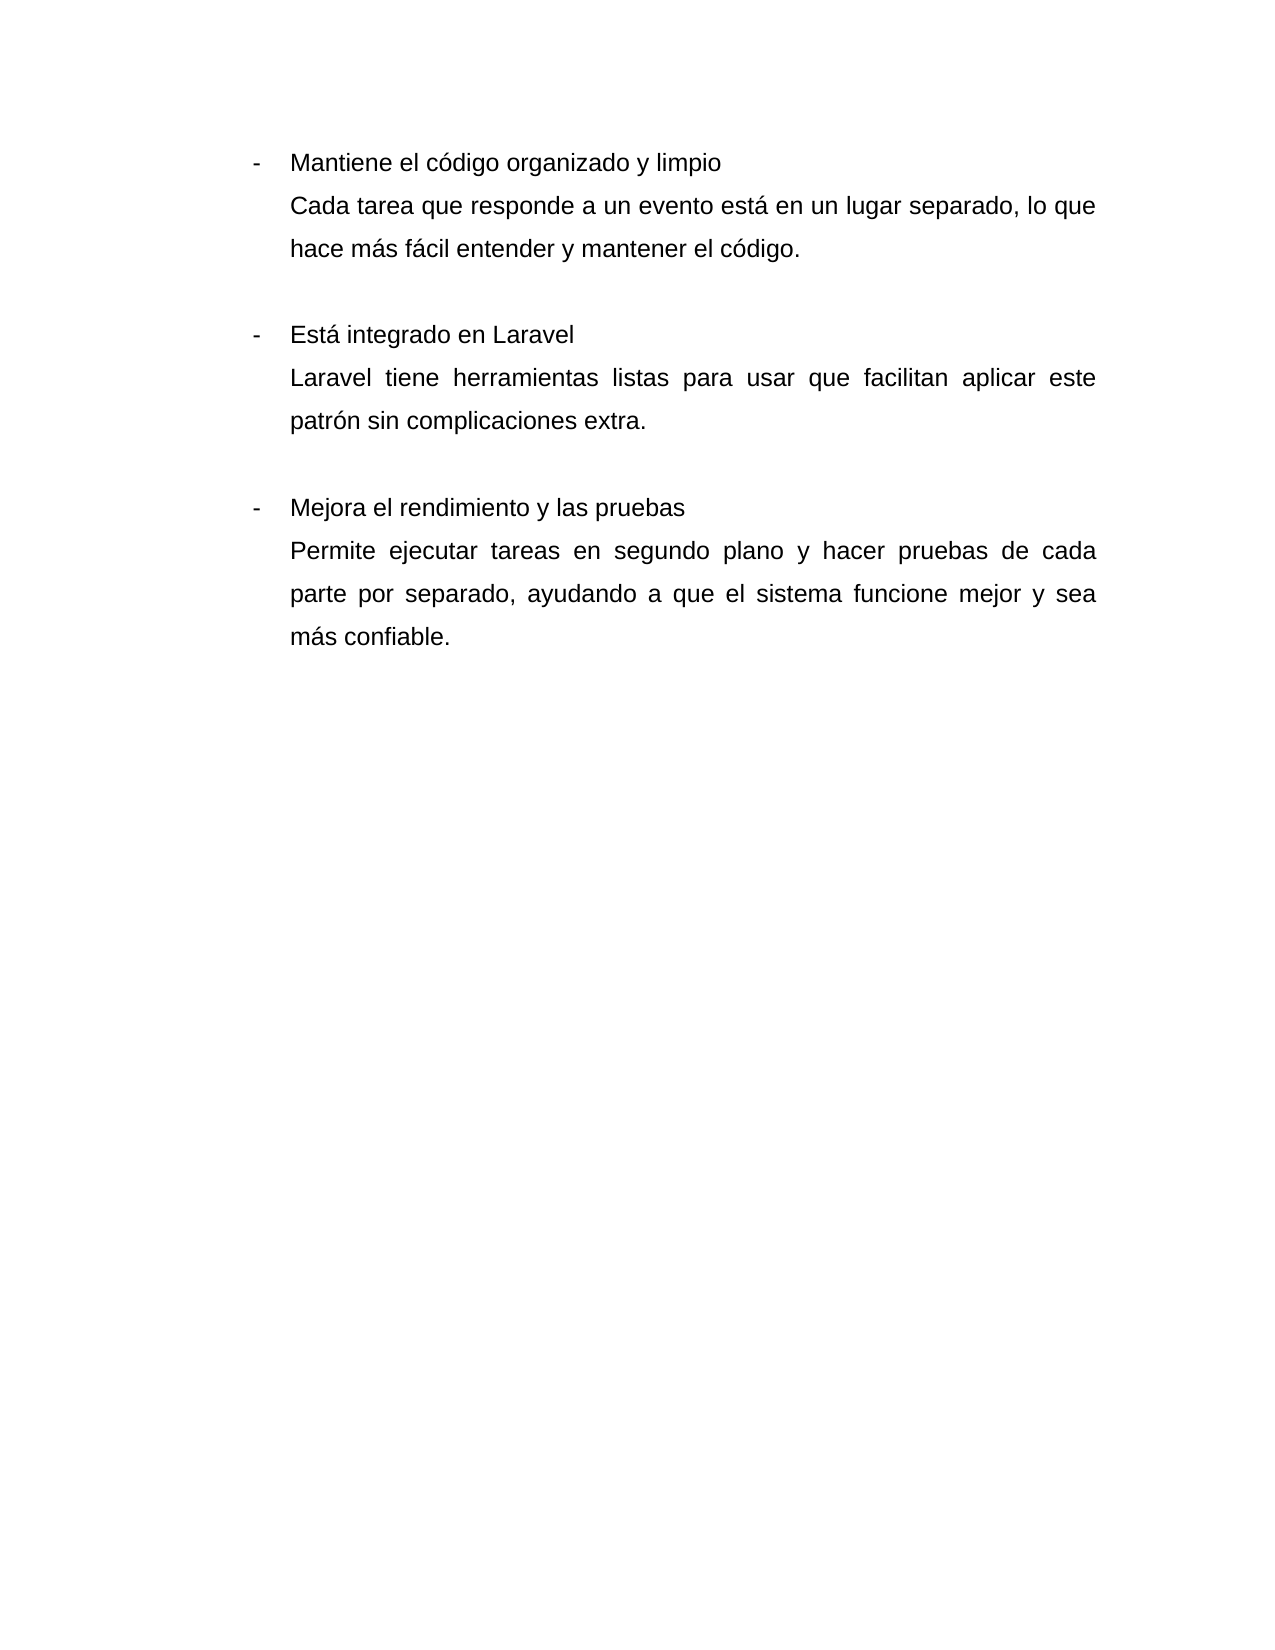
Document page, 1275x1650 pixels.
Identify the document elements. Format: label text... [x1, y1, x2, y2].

list Está integrado en Laravel [252, 320, 1098, 349]
list Cada tarea que responde a un evento está en un lugar separado, lo que hace más fácil entender y mantener el código. [290, 191, 1098, 263]
list Permite ejecutar tareas en segundo plano y hacer pruebas de cada parte por separado, ayudando a que el sistema funcione mejor y sea más confiable. [290, 536, 1098, 651]
list Laravel tiene herramientas listas para usar que facilitan aplicar este patrón sin complicaciones extra. [290, 363, 1098, 435]
list Mejora el rendimiento y las pruebas [252, 493, 1098, 521]
list Mantiene el código organizado y limpio [252, 148, 1098, 176]
